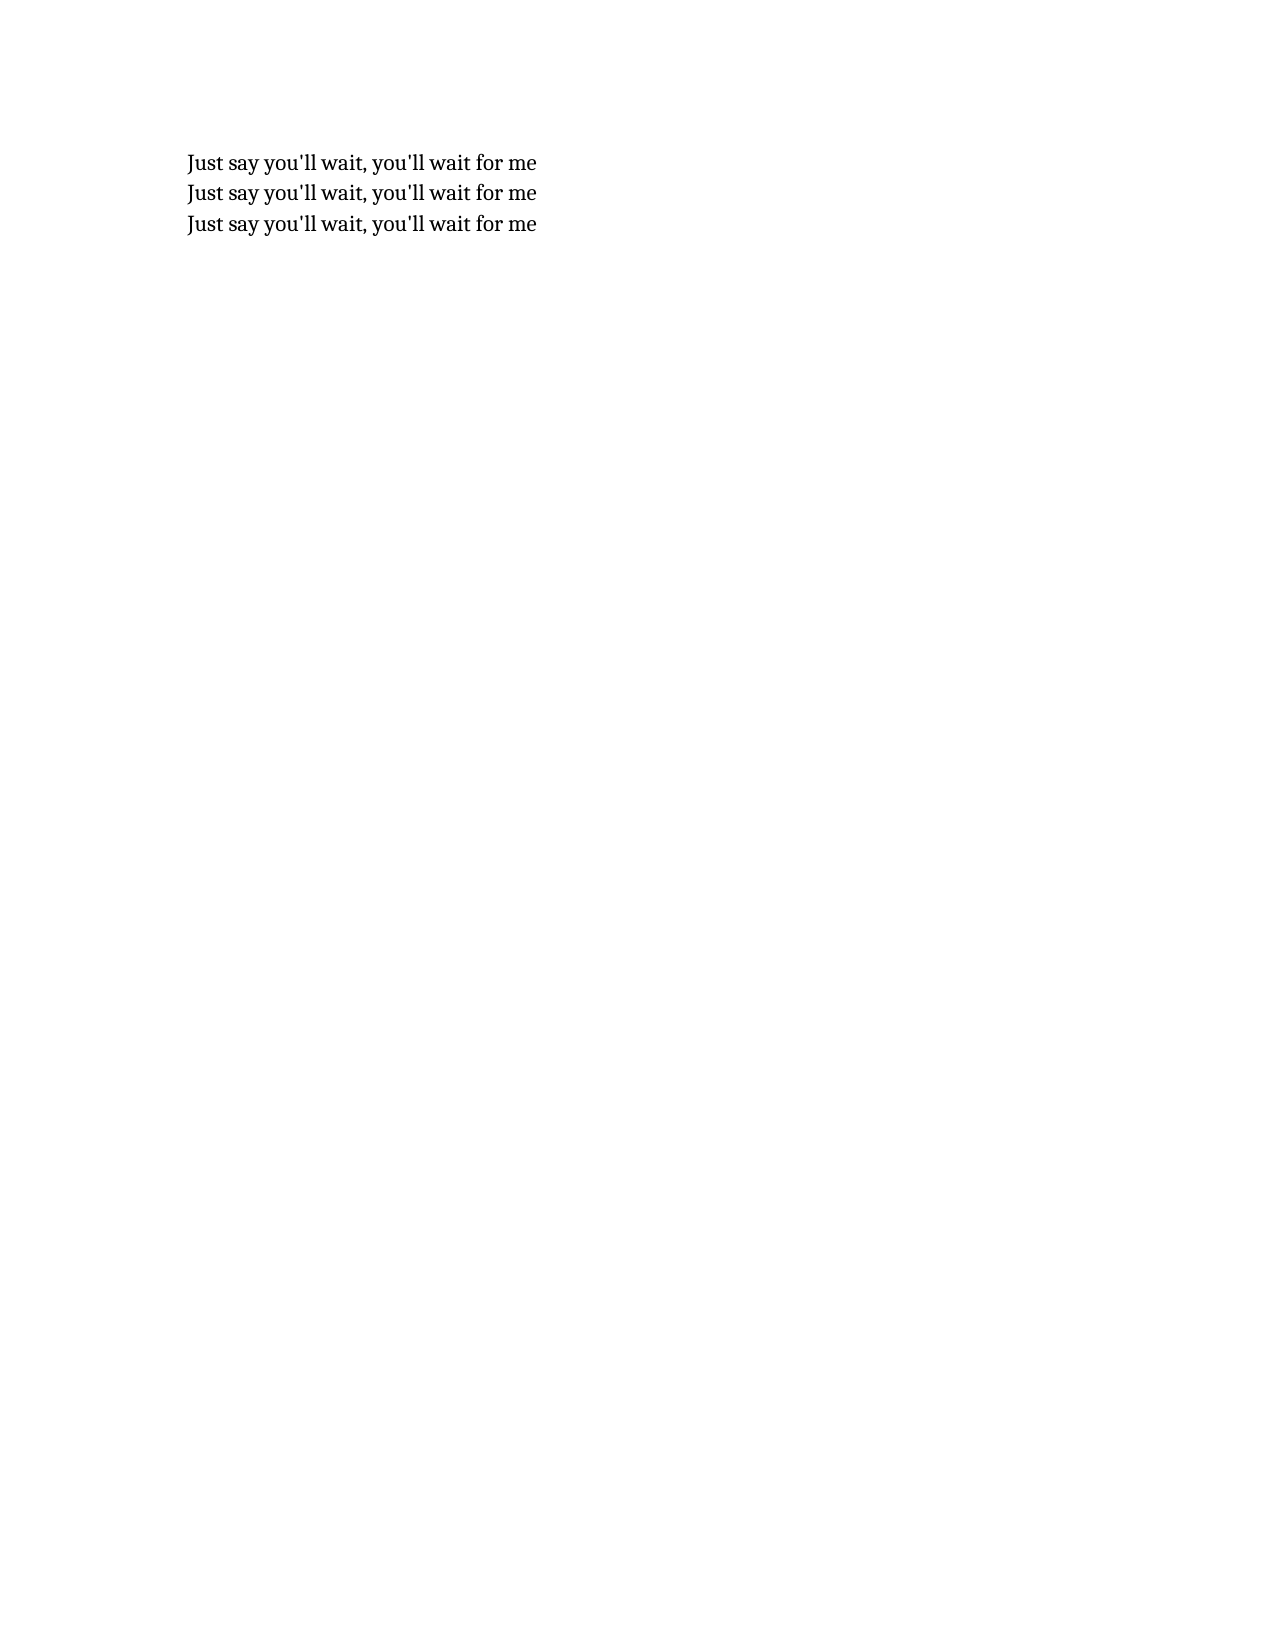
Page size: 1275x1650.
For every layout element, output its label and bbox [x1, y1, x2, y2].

text [187, 150, 1087, 237]
